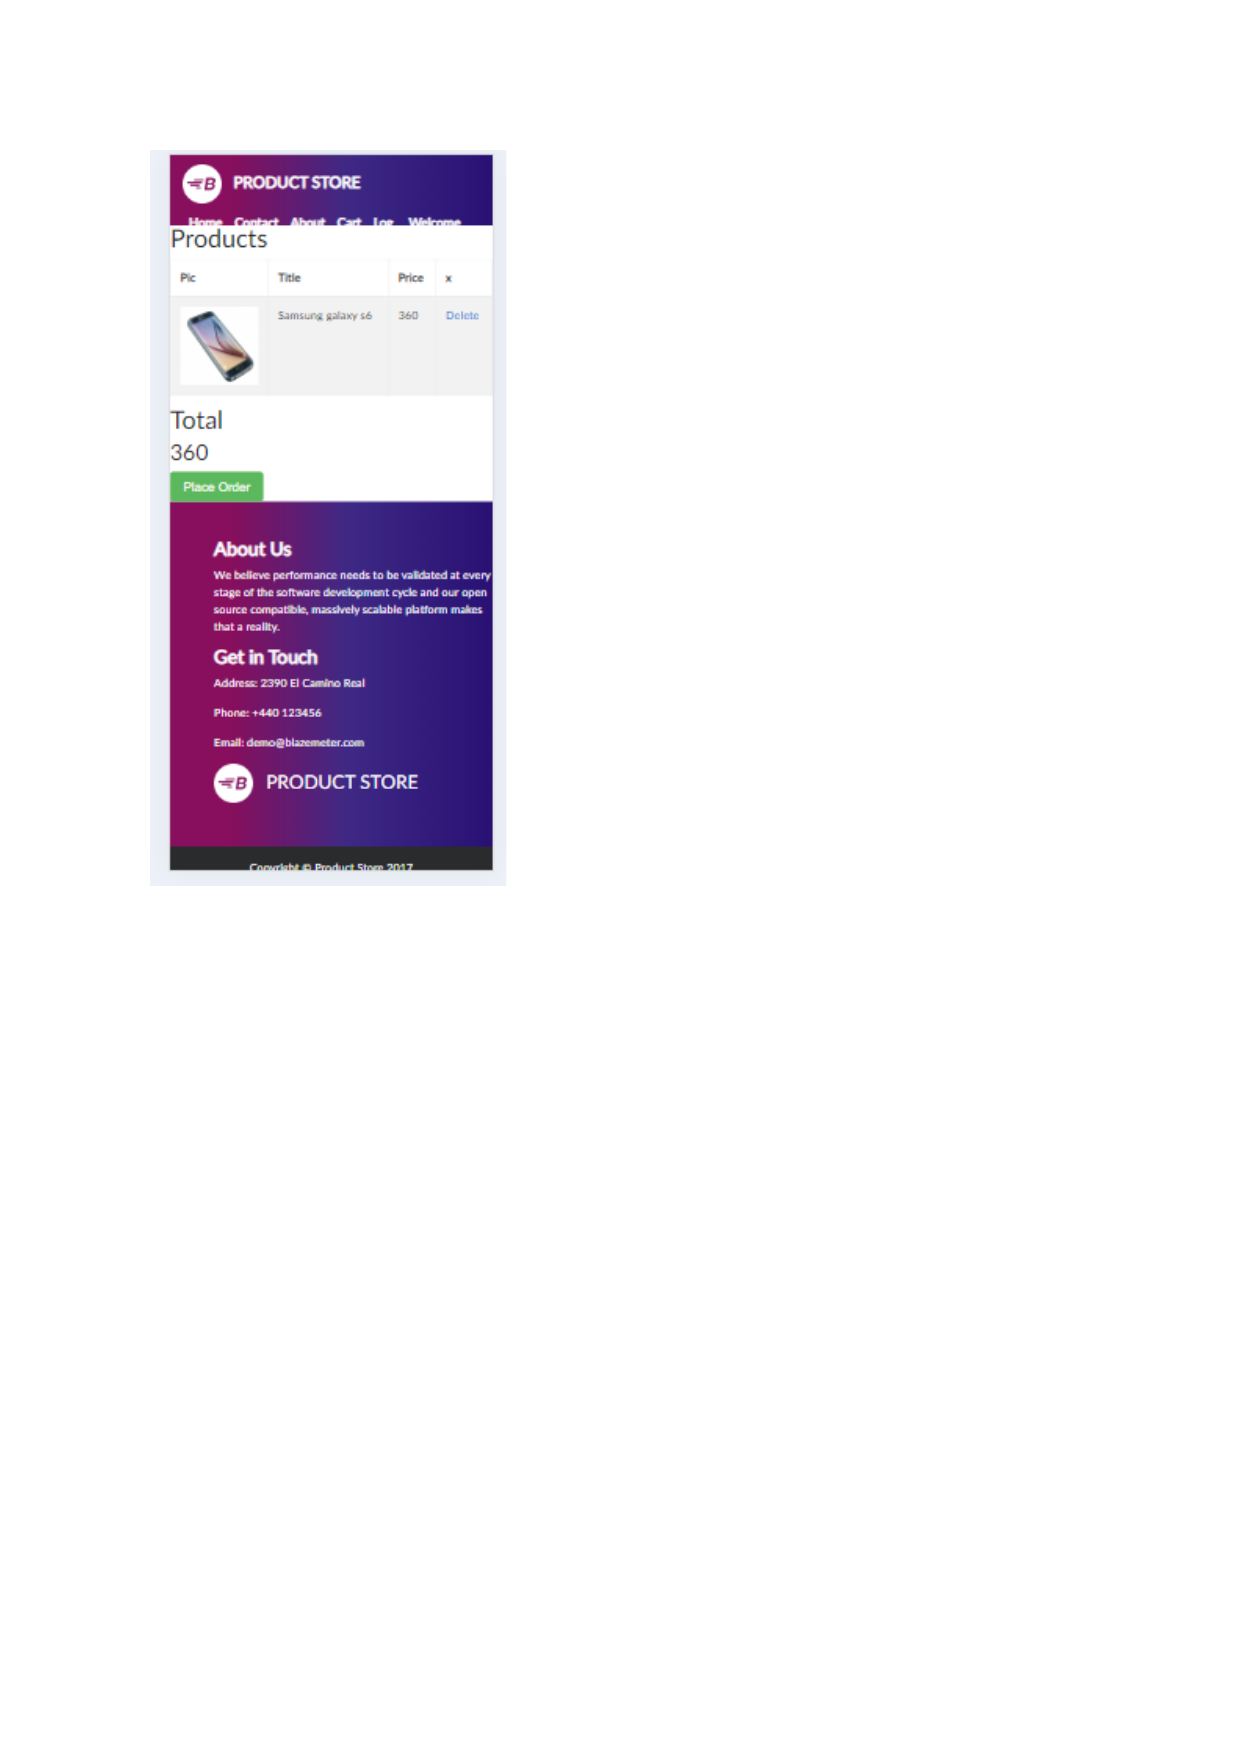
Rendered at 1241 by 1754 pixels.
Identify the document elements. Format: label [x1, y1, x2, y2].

picture [150, 150, 507, 886]
